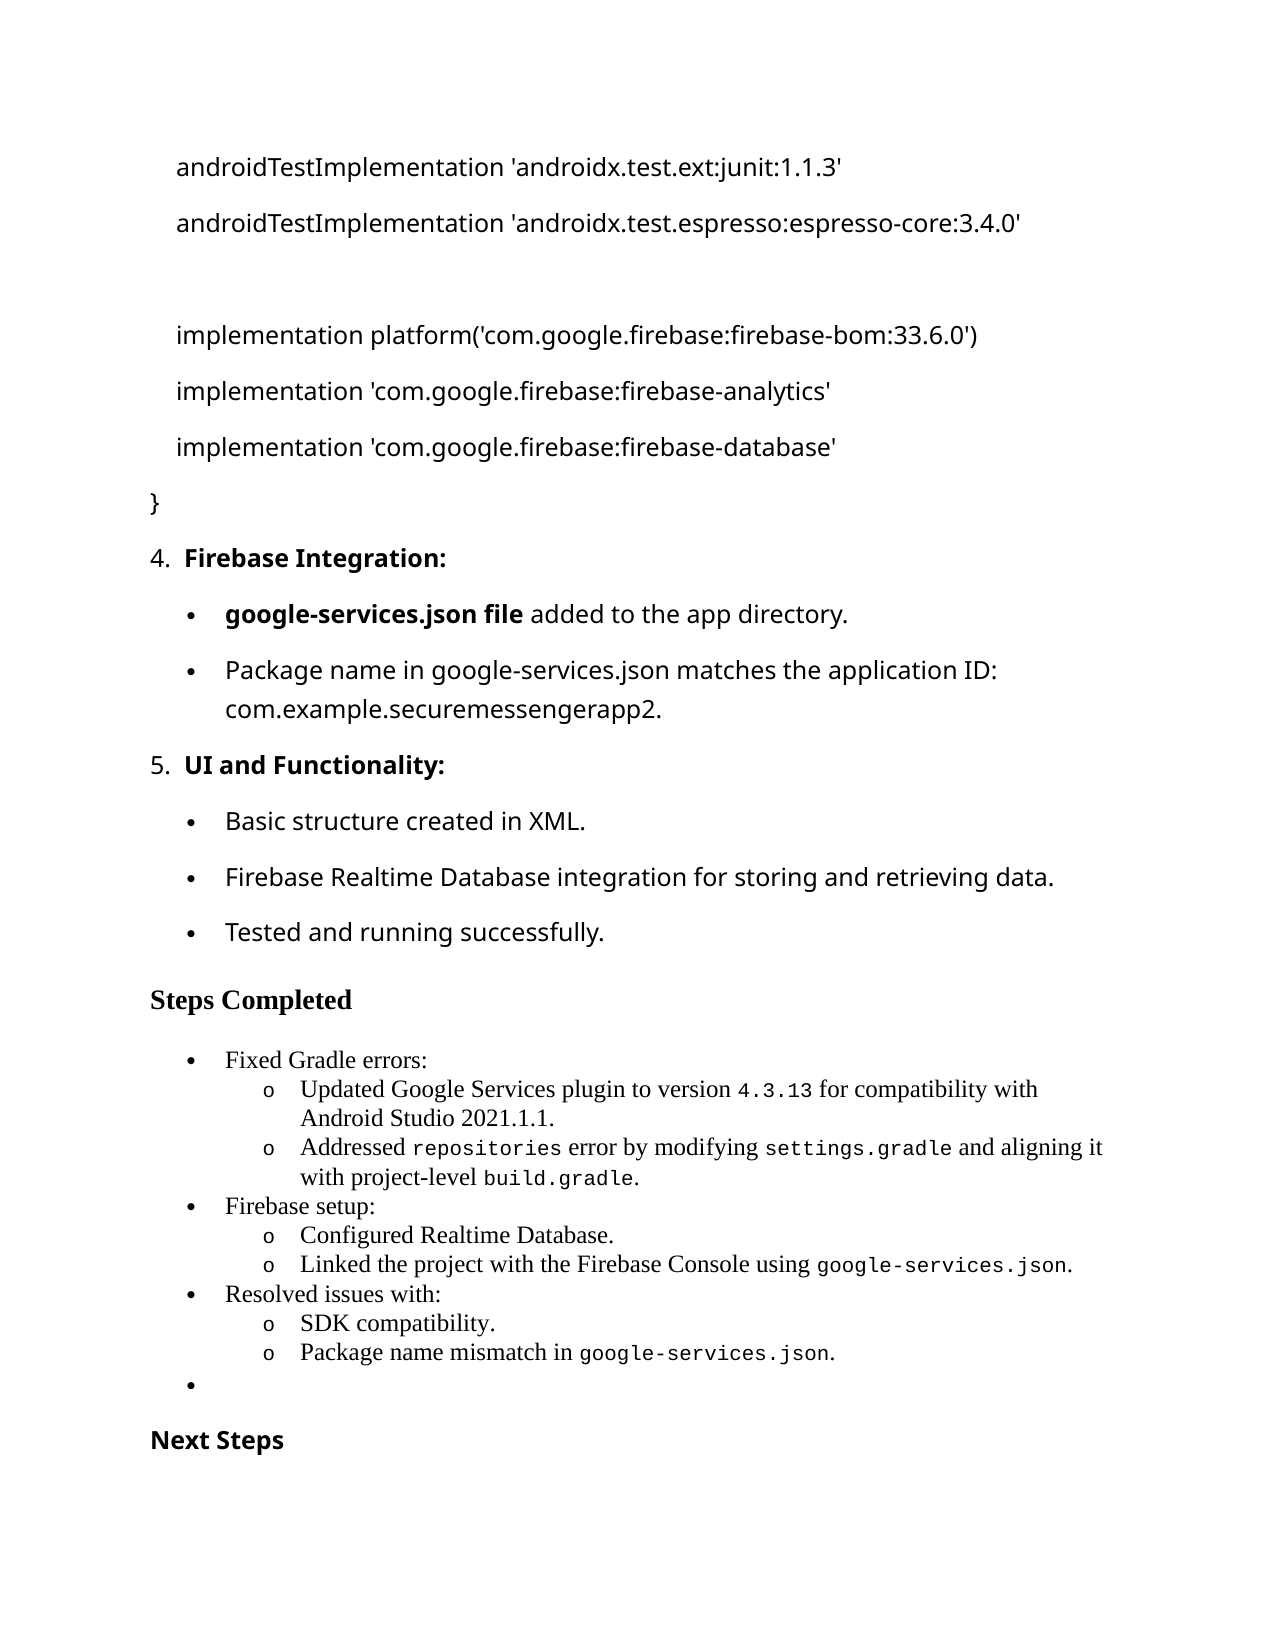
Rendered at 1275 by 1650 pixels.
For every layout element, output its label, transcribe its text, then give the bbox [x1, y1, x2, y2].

text Steps Completed [150, 983, 1125, 1016]
text } [150, 485, 1125, 519]
list Package name in google-services.json matches the application ID: com.example.securemessengerapp2. [187, 652, 1125, 726]
list Addressed repositories error by modifying settings.gradle and aligning it with project-level build.gradle. [262, 1132, 1125, 1191]
text Next Steps [150, 1423, 1125, 1457]
list Configured Realtime Database. [262, 1220, 1125, 1249]
text implementation 'com.google.firebase:firebase-analytics' [150, 373, 1125, 407]
list Updated Google Services plugin to version 4.3.13 for compatibility with Android Studio 2021.1.1. [262, 1074, 1125, 1132]
list Package name mismatch in google-services.json. [262, 1337, 1125, 1367]
list Linked the project with the Firebase Console using google-services.json. [262, 1249, 1125, 1279]
text androidTestImplementation 'androidx.test.ext:junit:1.1.3' [150, 150, 1125, 184]
text 5. UI and Functionality: [150, 747, 1125, 782]
list Resolved issues with: [187, 1279, 1125, 1308]
list Basic structure created in XML. [187, 803, 1125, 837]
text 4. Firebase Integration: [150, 541, 1125, 575]
list google-services.json file added to the app directory. [187, 597, 1125, 631]
text implementation platform('com.google.firebase:firebase-bom:33.6.0') [150, 317, 1125, 352]
list Fixed Gradle errors: [187, 1045, 1125, 1074]
list Tested and running successfully. [187, 915, 1125, 949]
list Firebase setup: [187, 1191, 1125, 1220]
text implementation 'com.google.firebase:firebase-database' [150, 429, 1125, 463]
list SDK compatibility. [262, 1308, 1125, 1337]
text androidTestImplementation 'androidx.test.espresso:espresso-core:3.4.0' [150, 206, 1125, 240]
list Firebase Realtime Database integration for storing and retrieving data. [187, 859, 1125, 893]
